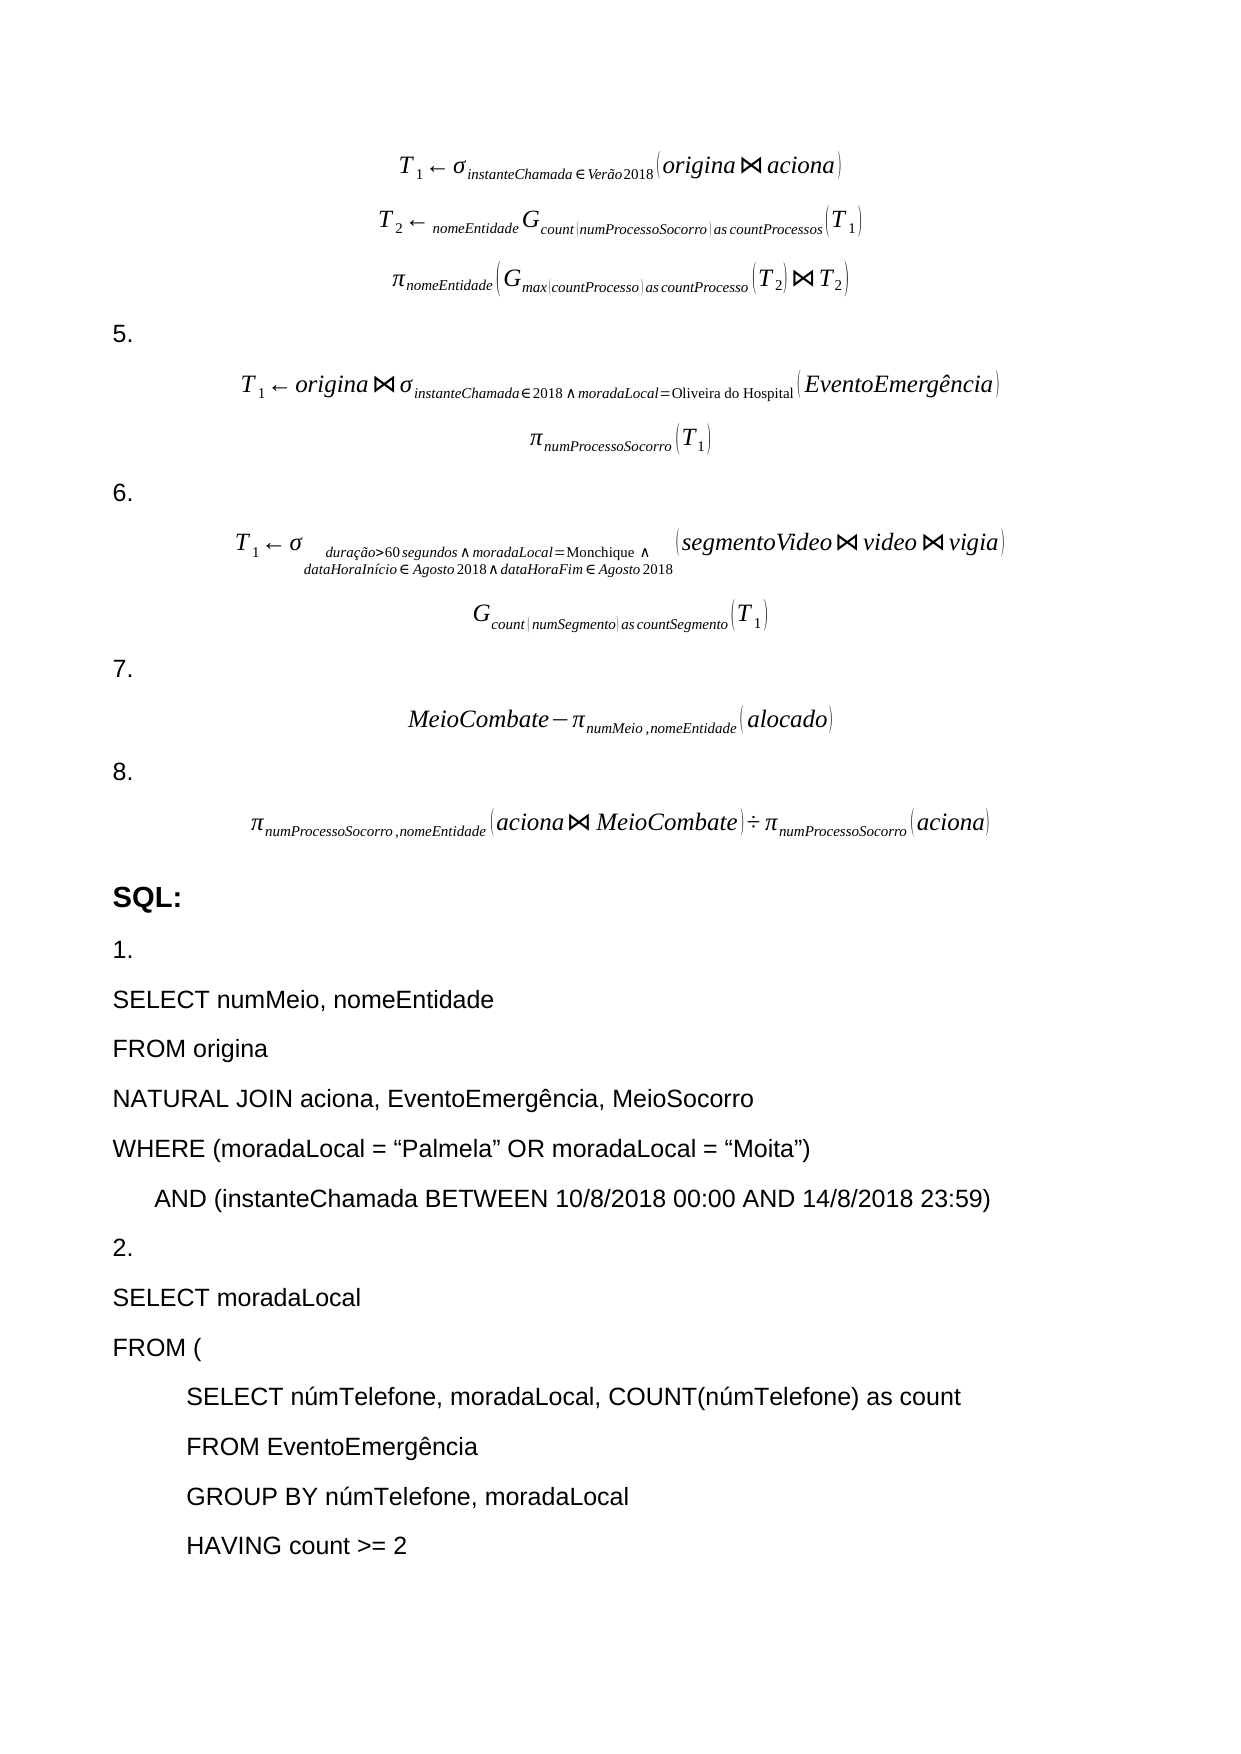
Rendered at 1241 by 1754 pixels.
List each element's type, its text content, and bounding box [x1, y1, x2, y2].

text SELECT moradaLocal [112, 1283, 1128, 1312]
text 6. [112, 478, 1128, 506]
text HAVING count >= 2 [112, 1531, 1128, 1560]
text 5. [112, 319, 1128, 348]
text FROM origina [112, 1034, 1128, 1063]
text SELECT numMeio, nomeEntidade [112, 985, 1128, 1013]
text GROUP BY númTelefone, moradaLocal [112, 1482, 1128, 1510]
text NATURAL JOIN aciona, EventoEmergência, MeioSocorro [112, 1084, 1128, 1113]
text AND (instanteChamada BETWEEN 10/8/2018 00:00 AND 14/8/2018 23:59) [112, 1183, 1128, 1212]
text FROM EventoEmergência [112, 1432, 1128, 1461]
text WHERE (moradaLocal = “Palmela” OR moradaLocal = “Moita”) [112, 1134, 1128, 1163]
text 1. [112, 935, 1128, 964]
text SQL: [112, 880, 1128, 913]
text FROM ( [112, 1333, 1128, 1361]
text SELECT númTelefone, moradaLocal, COUNT(númTelefone) as count [112, 1382, 1128, 1411]
text 2. [112, 1233, 1128, 1262]
text 7. [112, 654, 1128, 683]
text 8. [112, 757, 1128, 786]
